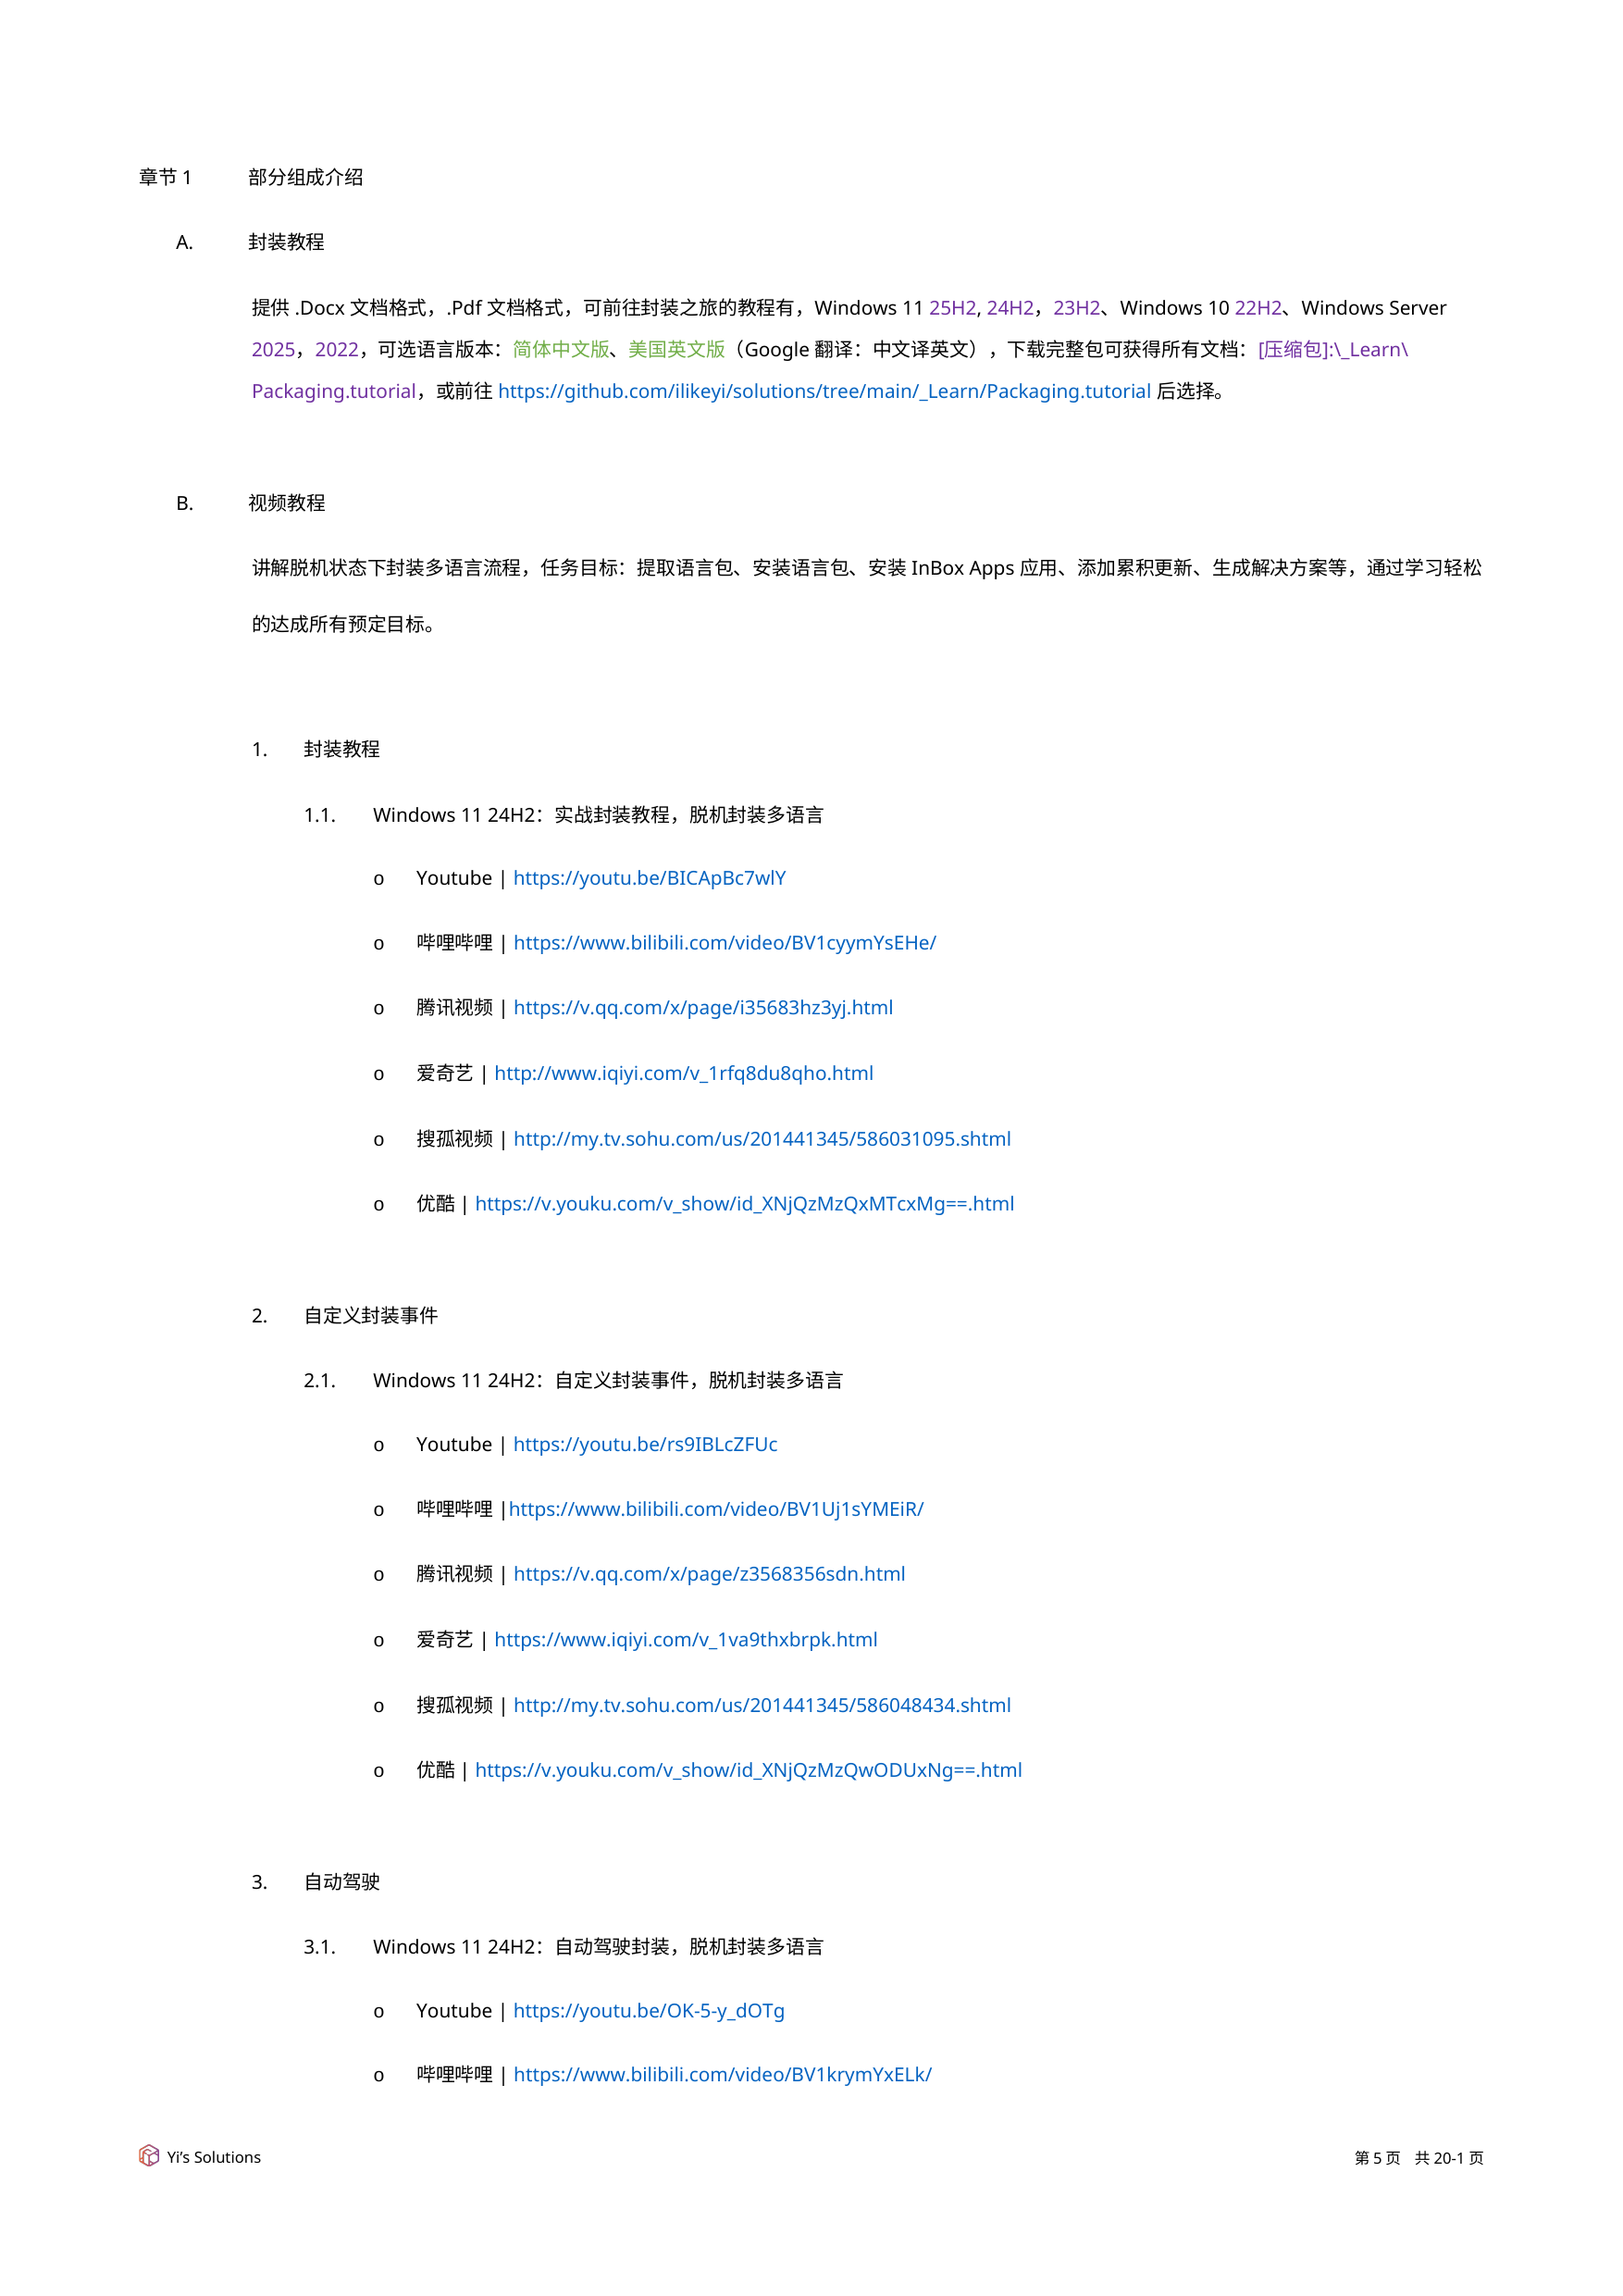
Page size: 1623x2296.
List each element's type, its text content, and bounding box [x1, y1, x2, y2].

subtitle 自动驾驶 [252, 1867, 1484, 1894]
subtitle 封装教程 [252, 734, 1484, 763]
list 搜孤视频 | http://my.tv.sohu.com/us/201441345/586048434.shtml [373, 1690, 1484, 1718]
list 优酷 | https://v.youku.com/v_show/id_XNjQzMzQxMTcxMg==.html [373, 1188, 1484, 1217]
subtitle 部分组成介绍 [139, 162, 1484, 190]
text 提供 .Docx 文档格式，.Pdf 文档格式，可前往封装之旅的教程有，Windows 11 25H2, 24H2，23H2、Windows 10 22H2、Windows Server 2025，2022，可选语言版本：简体中文版、美国英文版（Google 翻译：中文译英文），下载完整包可获得所有文档：[压缩包]:\_Learn\Packaging.tutorial，或前往 https://github.com/ilikeyi/solutions/tree/main/_Learn/Packaging.tutorial 后选择。 [252, 292, 1484, 404]
list 哔哩哔哩 | https://www.bilibili.com/video/BV1cyymYsEHe/ [373, 927, 1484, 955]
text 讲解脱机状态下封装多语言流程，任务目标：提取语言包、安装语言包、安装 InBox Apps 应用、添加累积更新、生成解决方案等，通过学习轻松的达成所有预定目标。 [252, 552, 1484, 637]
list Youtube | https://youtu.be/BICApBc7wlY [373, 864, 1484, 891]
subtitle 自定义封装事件 [252, 1300, 1484, 1329]
list 腾讯视频 | https://v.qq.com/x/page/i35683hz3yj.html [373, 993, 1484, 1021]
list Youtube | https://youtu.be/rs9IBLcZFUc [373, 1431, 1484, 1457]
list Youtube | https://youtu.be/OK-5-y_dOTg [373, 1997, 1484, 2023]
list 哔哩哔哩 |https://www.bilibili.com/video/BV1Uj1sYMEiR/ [373, 1494, 1484, 1521]
list 腾讯视频 | https://v.qq.com/x/page/z3568356sdn.html [373, 1558, 1484, 1587]
subtitle 封装教程 [193, 227, 1484, 255]
list 优酷 | https://v.youku.com/v_show/id_XNjQzMzQwODUxNg==.html [373, 1755, 1484, 1783]
picture [139, 2144, 159, 2166]
subtitle 视频教程 [193, 488, 1484, 515]
list Windows 11 24H2：实战封装教程，脱机封装多语言 [304, 800, 1484, 827]
list Windows 11 24H2：自动驾驶封装，脱机封装多语言 [304, 1931, 1484, 1960]
list 爱奇艺 | http://www.iqiyi.com/v_1rfq8du8qho.html [373, 1058, 1484, 1086]
list 搜孤视频 | http://my.tv.sohu.com/us/201441345/586031095.shtml [373, 1123, 1484, 1151]
list 哔哩哔哩 | https://www.bilibili.com/video/BV1krymYxELk/ [373, 2060, 1484, 2088]
list 爱奇艺 | https://www.iqiyi.com/v_1va9thxbrpk.html [373, 1624, 1484, 1653]
list Windows 11 24H2：自定义封装事件，脱机封装多语言 [304, 1366, 1484, 1394]
